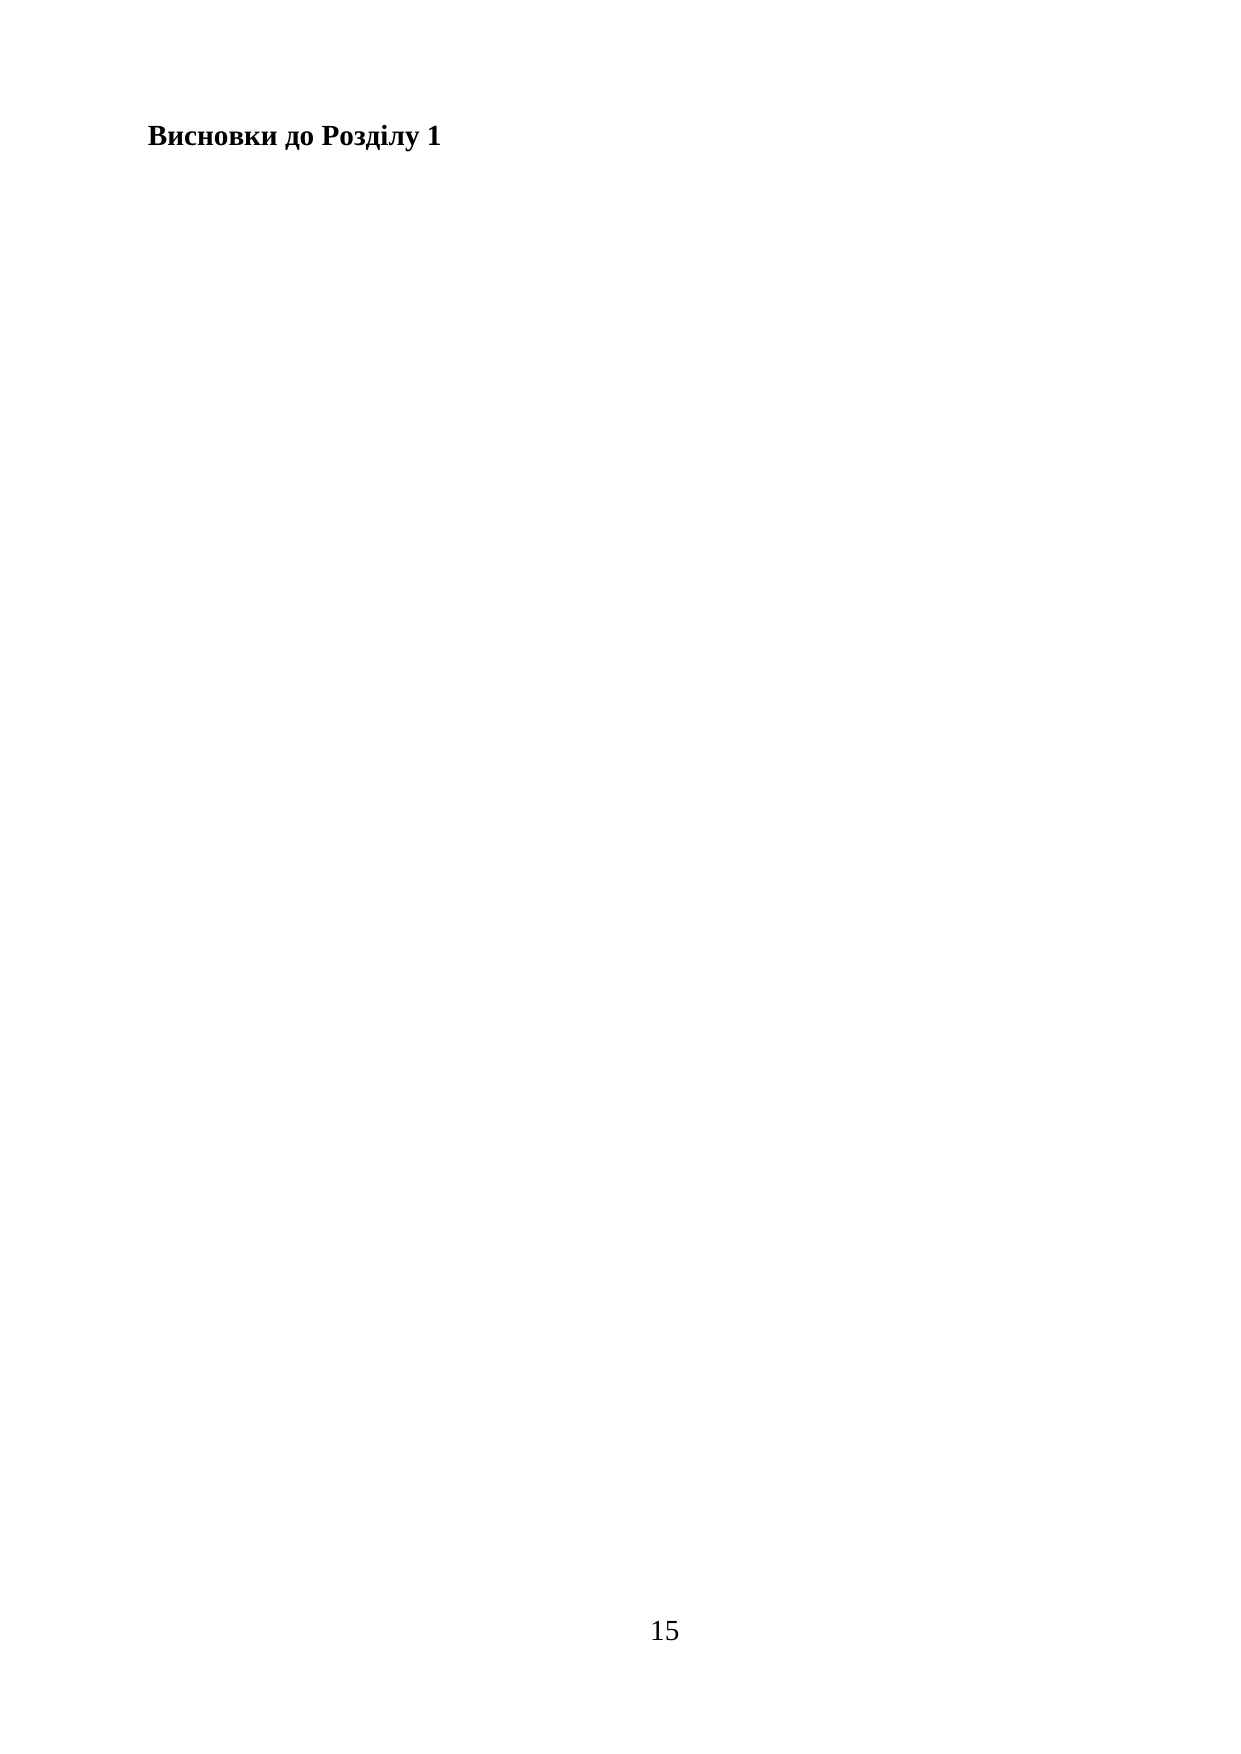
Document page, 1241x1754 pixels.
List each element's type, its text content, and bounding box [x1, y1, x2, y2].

subtitle Висновки до Розділу 1 [148, 118, 1181, 152]
